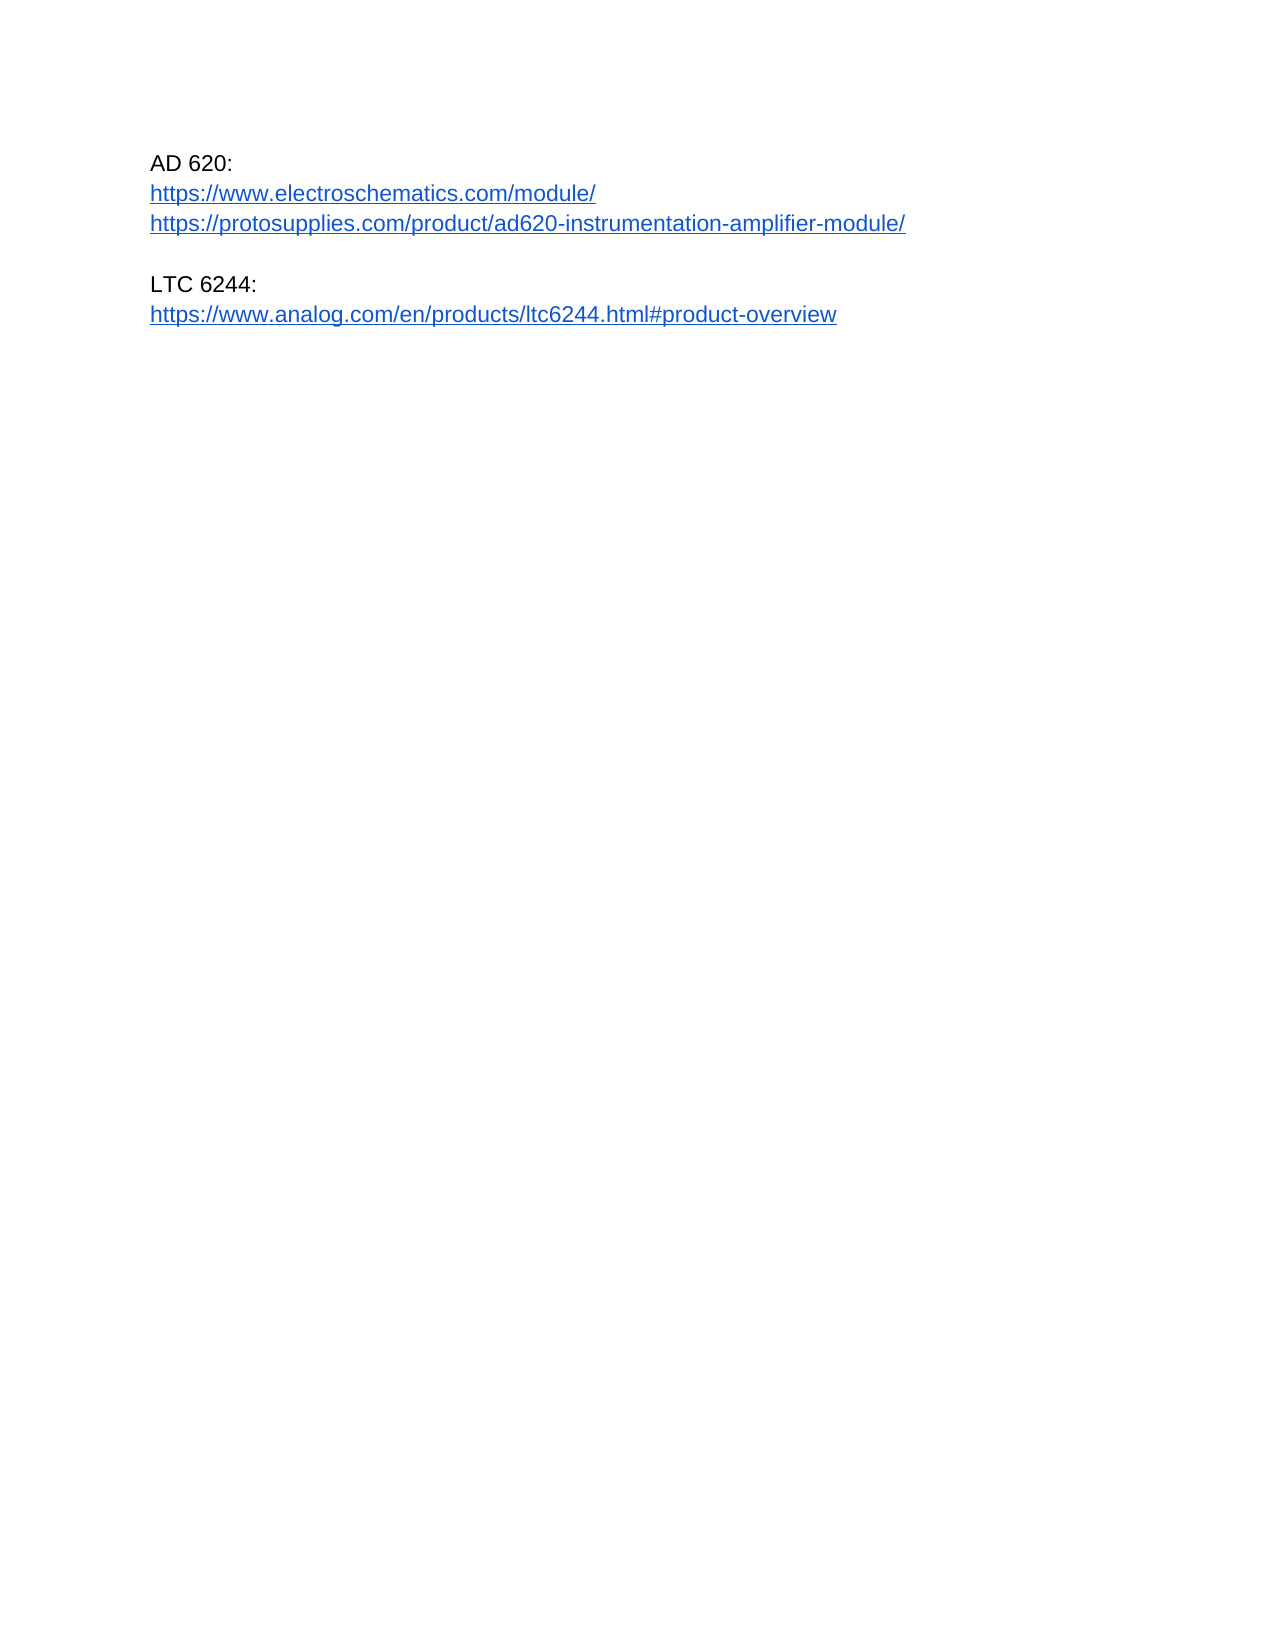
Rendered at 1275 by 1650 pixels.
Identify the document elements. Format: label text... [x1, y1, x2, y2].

text LTC 6244: [150, 271, 1125, 297]
text https://www.electroschematics.com/module/ [150, 180, 1125, 207]
text AD 620: [150, 150, 1125, 176]
text https://www.analog.com/en/products/ltc6244.html#product-overview [150, 301, 1125, 327]
text https://protosupplies.com/product/ad620-instrumentation-amplifier-module/ [150, 210, 1125, 237]
